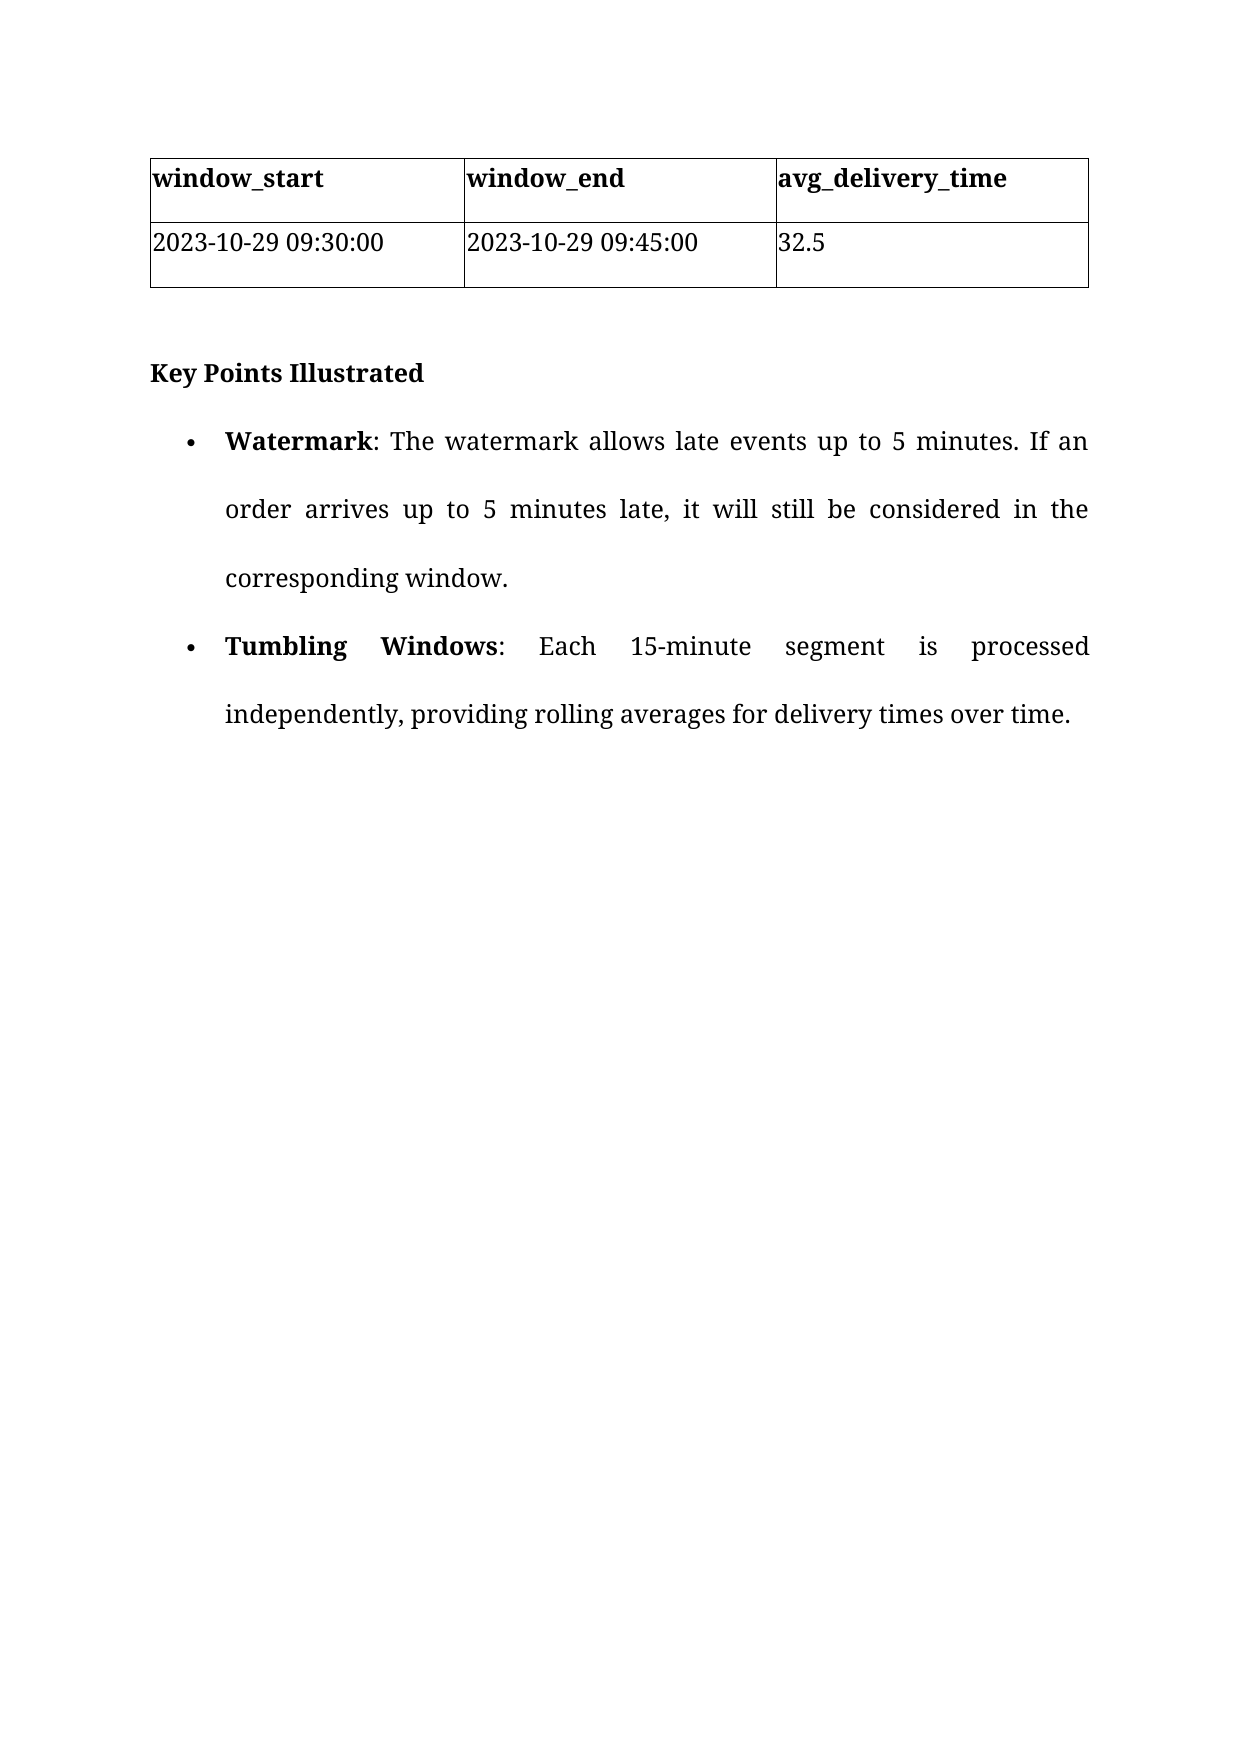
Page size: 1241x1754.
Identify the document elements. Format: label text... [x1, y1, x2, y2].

table_header window_start [151, 159, 464, 222]
text Key Points Illustrated [150, 356, 1090, 390]
table_cell 2023-10-29 09:30:00 [151, 223, 464, 287]
list Tumbling Windows: Each 15-minute segment is processed independently, providing rolling averages for delivery times over time. [187, 628, 1090, 731]
list Watermark: The watermark allows late events up to 5 minutes. If an order arrives up to 5 minutes late, it will still be considered in the corresponding window. [187, 424, 1090, 594]
table_cell 2023-10-29 09:45:00 [465, 223, 776, 287]
table_header window_end [465, 159, 776, 222]
table_header avg_delivery_time [777, 159, 1088, 222]
table_cell 32.5 [777, 223, 1088, 287]
